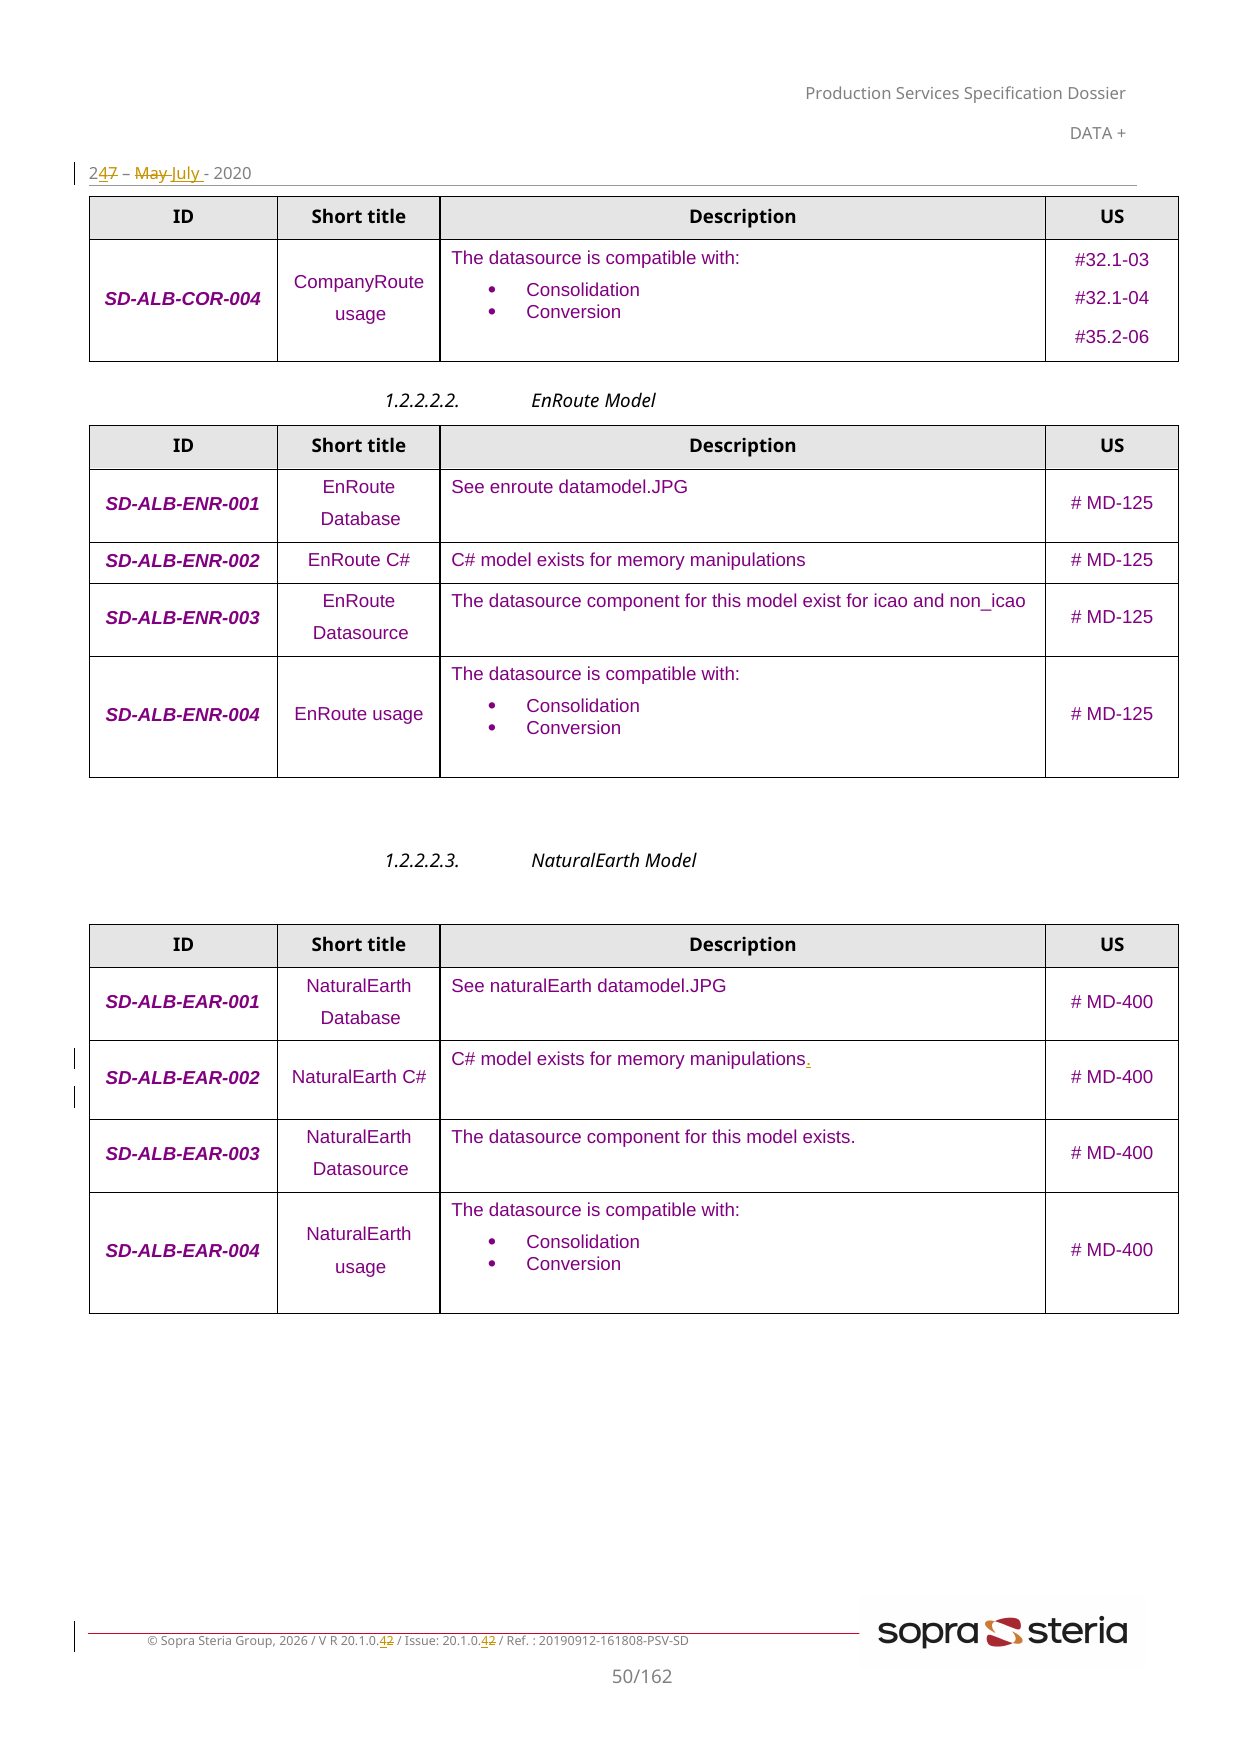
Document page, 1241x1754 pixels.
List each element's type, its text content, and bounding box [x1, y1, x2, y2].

table_cell See naturalEarth datamodel.JPG [441, 968, 1045, 1040]
table_header Description [441, 426, 1045, 468]
table_header ID [90, 426, 277, 468]
table_header Short title [278, 197, 439, 239]
table_cell The datasource component for this model exists. [441, 1120, 1045, 1192]
table_cell # MD-400 [1046, 1041, 1178, 1118]
table_cell SD-ALB-EAR-004 [90, 1193, 277, 1313]
table_cell The datasource is compatible with: Consolidation Conversion [441, 1193, 1045, 1313]
table_cell SD-ALB-ENR-004 [90, 657, 277, 777]
table_cell EnRoute Datasource [278, 584, 439, 656]
table_cell SD-ALB-ENR-003 [90, 584, 277, 656]
table_cell # MD-125 [1046, 657, 1178, 777]
table_cell NaturalEarth usage [278, 1193, 439, 1313]
table_header Description [441, 925, 1045, 967]
table_cell EnRoute C# [278, 543, 439, 582]
subtitle NaturalEarth Model [384, 847, 1137, 873]
table_header US [1046, 925, 1178, 967]
table_cell SD-ALB-EAR-003 [90, 1120, 277, 1192]
table_header Short title [278, 925, 439, 967]
table_header US [1046, 197, 1178, 239]
table_cell # MD-125 [1046, 584, 1178, 656]
table_cell SD-ALB-ENR-002 [90, 543, 277, 582]
table_cell SD-ALB-EAR-002 [90, 1041, 277, 1118]
table_cell # MD-400 [1046, 968, 1178, 1040]
table_cell # MD-125 [1046, 543, 1178, 582]
table_cell # MD-125 [1046, 470, 1178, 542]
table_cell The datasource is compatible with: Consolidation Conversion [441, 657, 1045, 777]
table_cell NaturalEarth C# [278, 1041, 439, 1118]
table_cell SD-ALB-ENR-001 [90, 470, 277, 542]
table_cell NaturalEarth Datasource [278, 1120, 439, 1192]
table_header Short title [278, 426, 439, 468]
table_cell The datasource is compatible with: Consolidation Conversion [441, 240, 1045, 361]
table_cell # MD-400 [1046, 1120, 1178, 1192]
table_cell See enroute datamodel.JPG [441, 470, 1045, 542]
table_header ID [90, 925, 277, 967]
table_header Description [441, 197, 1045, 239]
picture [859, 1595, 1146, 1669]
table_cell SD-ALB-COR-004 [90, 240, 277, 361]
table_cell EnRoute Database [278, 470, 439, 542]
table_cell C# model exists for memory manipulations [441, 543, 1045, 582]
table_header ID [90, 197, 277, 239]
table_cell The datasource component for this model exist for icao and non_icao [441, 584, 1045, 656]
table_cell SD-ALB-EAR-001 [90, 968, 277, 1040]
table_cell C# model exists for memory manipulations [441, 1041, 1045, 1118]
table_header US [1046, 426, 1178, 468]
table_cell #32.1-03 #32.1-04 #35.2-06 [1046, 240, 1178, 361]
table_cell # MD-400 [1046, 1193, 1178, 1313]
subtitle EnRoute Model [384, 387, 1137, 412]
table_cell NaturalEarth Database [278, 968, 439, 1040]
table_cell EnRoute usage [278, 657, 439, 777]
table_cell CompanyRoute usage [278, 240, 439, 361]
